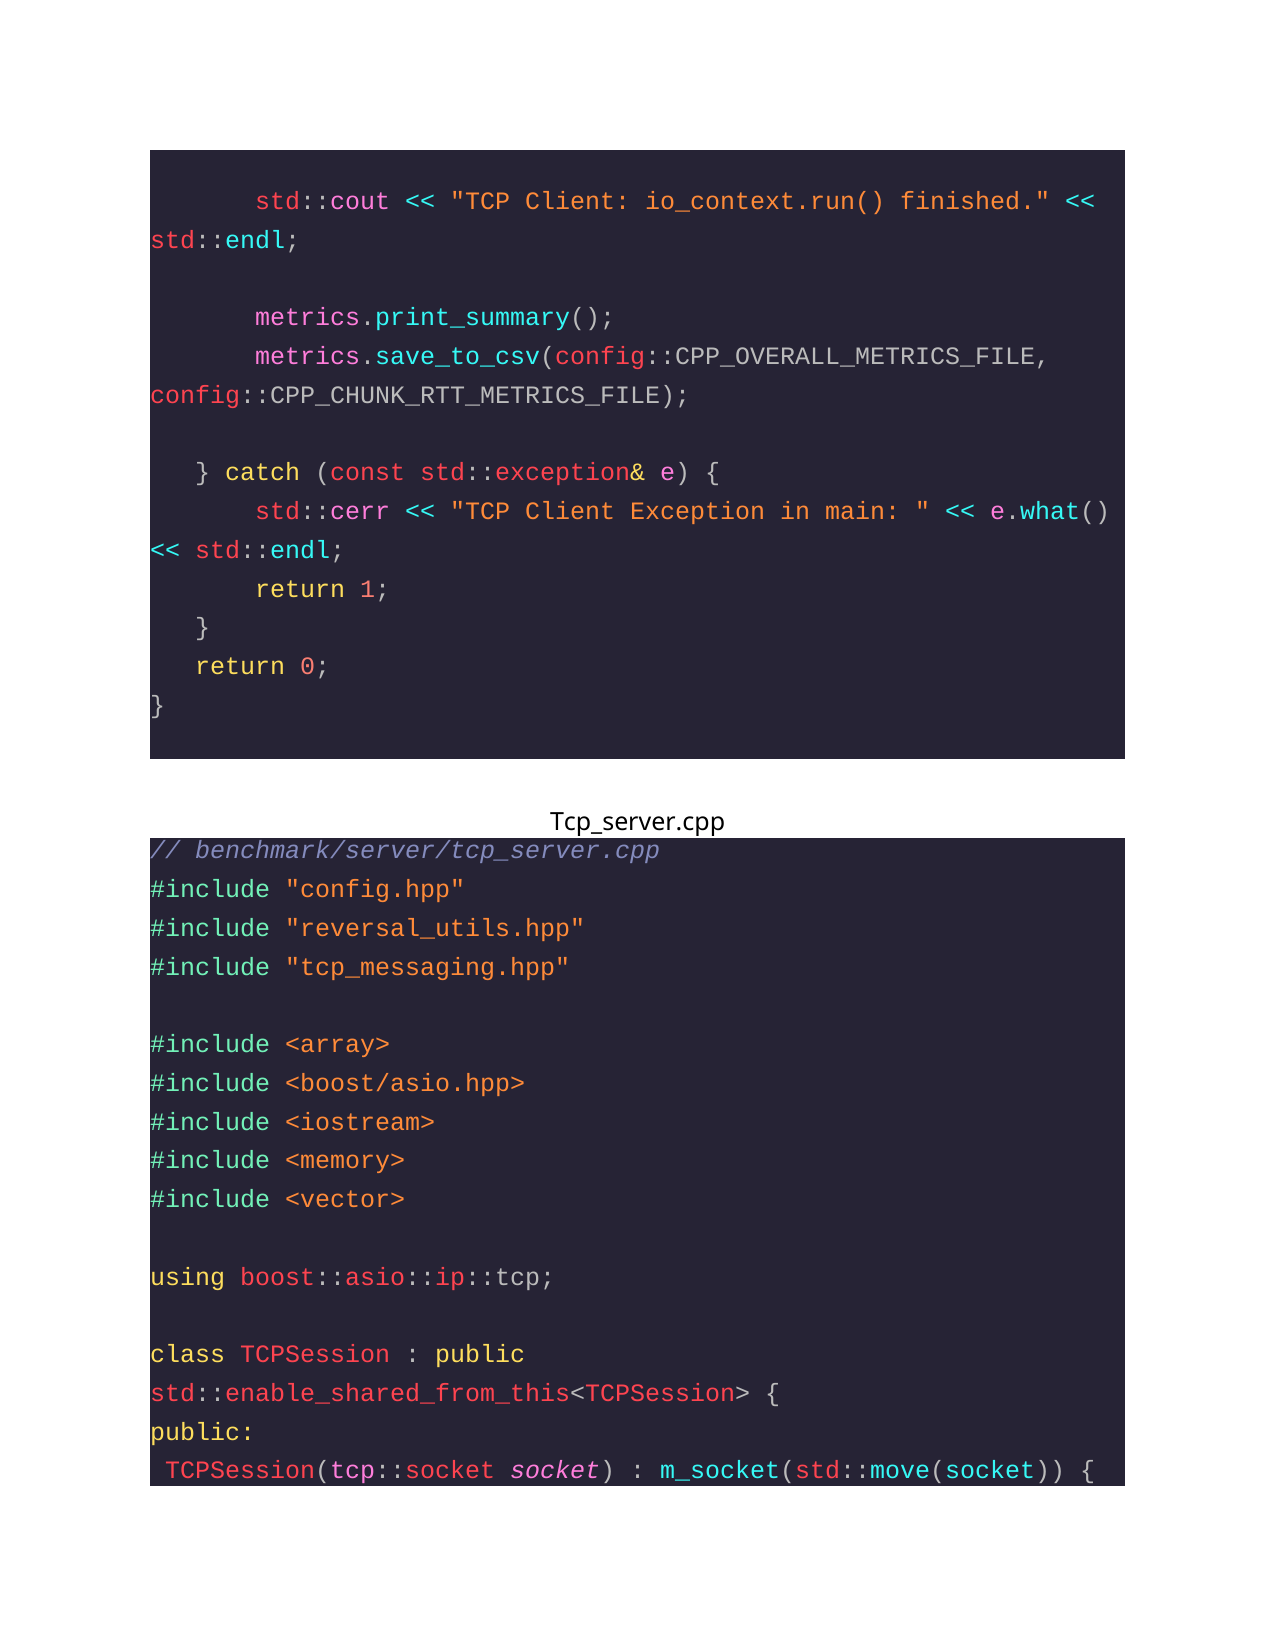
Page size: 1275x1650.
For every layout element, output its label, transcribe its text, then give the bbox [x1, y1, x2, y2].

text #include <memory> [150, 1148, 1125, 1176]
text std::cout << "TCP Client: io_context.run() finished." << std::endl; [150, 189, 1125, 256]
text Tcp_server.cpp [150, 804, 1125, 838]
text class TCPSession : public std::enable_shared_from_this<TCPSession> { [150, 1342, 1125, 1409]
text return 0; [150, 654, 1125, 682]
text #include <boost/asio.hpp> [150, 1071, 1125, 1099]
text #include <array> [150, 1032, 1125, 1060]
text return 1; [150, 576, 1125, 604]
text #include <iostream> [150, 1109, 1125, 1138]
text #include "tcp_messaging.hpp" [150, 954, 1125, 983]
text } [150, 615, 1125, 643]
text #include "reversal_utils.hpp" [150, 916, 1125, 944]
text } [150, 692, 1125, 721]
text metrics.save_to_csv(config::CPP_OVERALL_METRICS_FILE, config::CPP_CHUNK_RTT_METRICS_FILE); [150, 344, 1125, 411]
text std::cerr << "TCP Client Exception in main: " << e.what() << std::endl; [150, 499, 1125, 566]
text using boost::asio::ip::tcp; [150, 1264, 1125, 1293]
text // benchmark/server/tcp_server.cpp [150, 838, 1125, 866]
text } catch (const std::exception& e) { [150, 460, 1125, 488]
text #include <vector> [150, 1187, 1125, 1215]
text #include "config.hpp" [150, 877, 1125, 905]
text TCPSession(tcp::socket socket) : m_socket(std::move(socket)) { [150, 1458, 1125, 1486]
text public: [150, 1419, 1125, 1448]
text metrics.print_summary(); [150, 305, 1125, 333]
